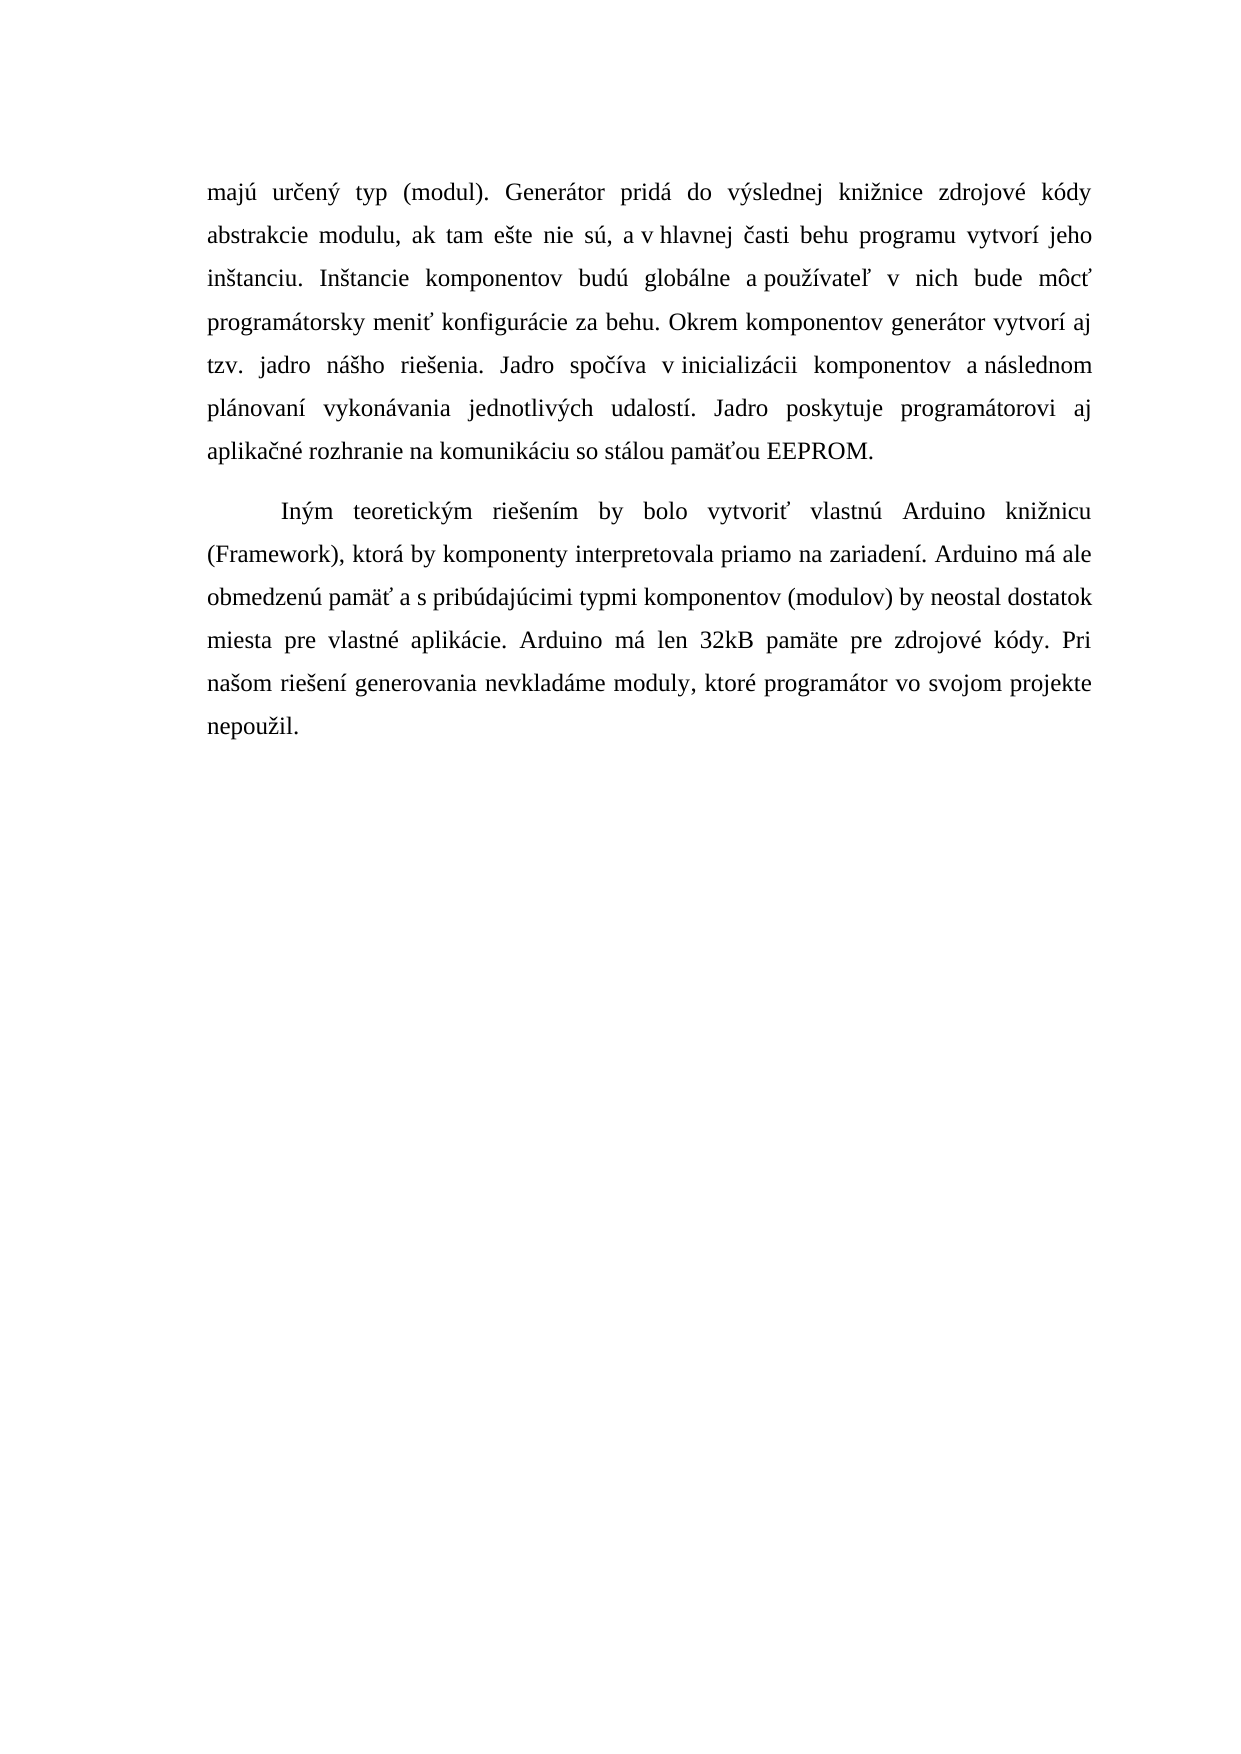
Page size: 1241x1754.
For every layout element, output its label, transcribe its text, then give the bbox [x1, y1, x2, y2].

text Iným teoretickým riešením by bolo vytvoriť vlastnú Arduino knižnicu (Framework), ktorá by komponenty interpretovala priamo na zariadení. Arduino má ale obmedzenú pamäť a s pribúdajúcimi typmi komponentov (modulov) by neostal dostatok miesta pre vlastné aplikácie. Arduino má len 32kB pamäte pre zdrojové kódy. Pri našom riešení generovania nevkladáme moduly, ktoré programátor vo svojom projekte nepoužil. [207, 496, 1092, 740]
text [207, 177, 1092, 465]
